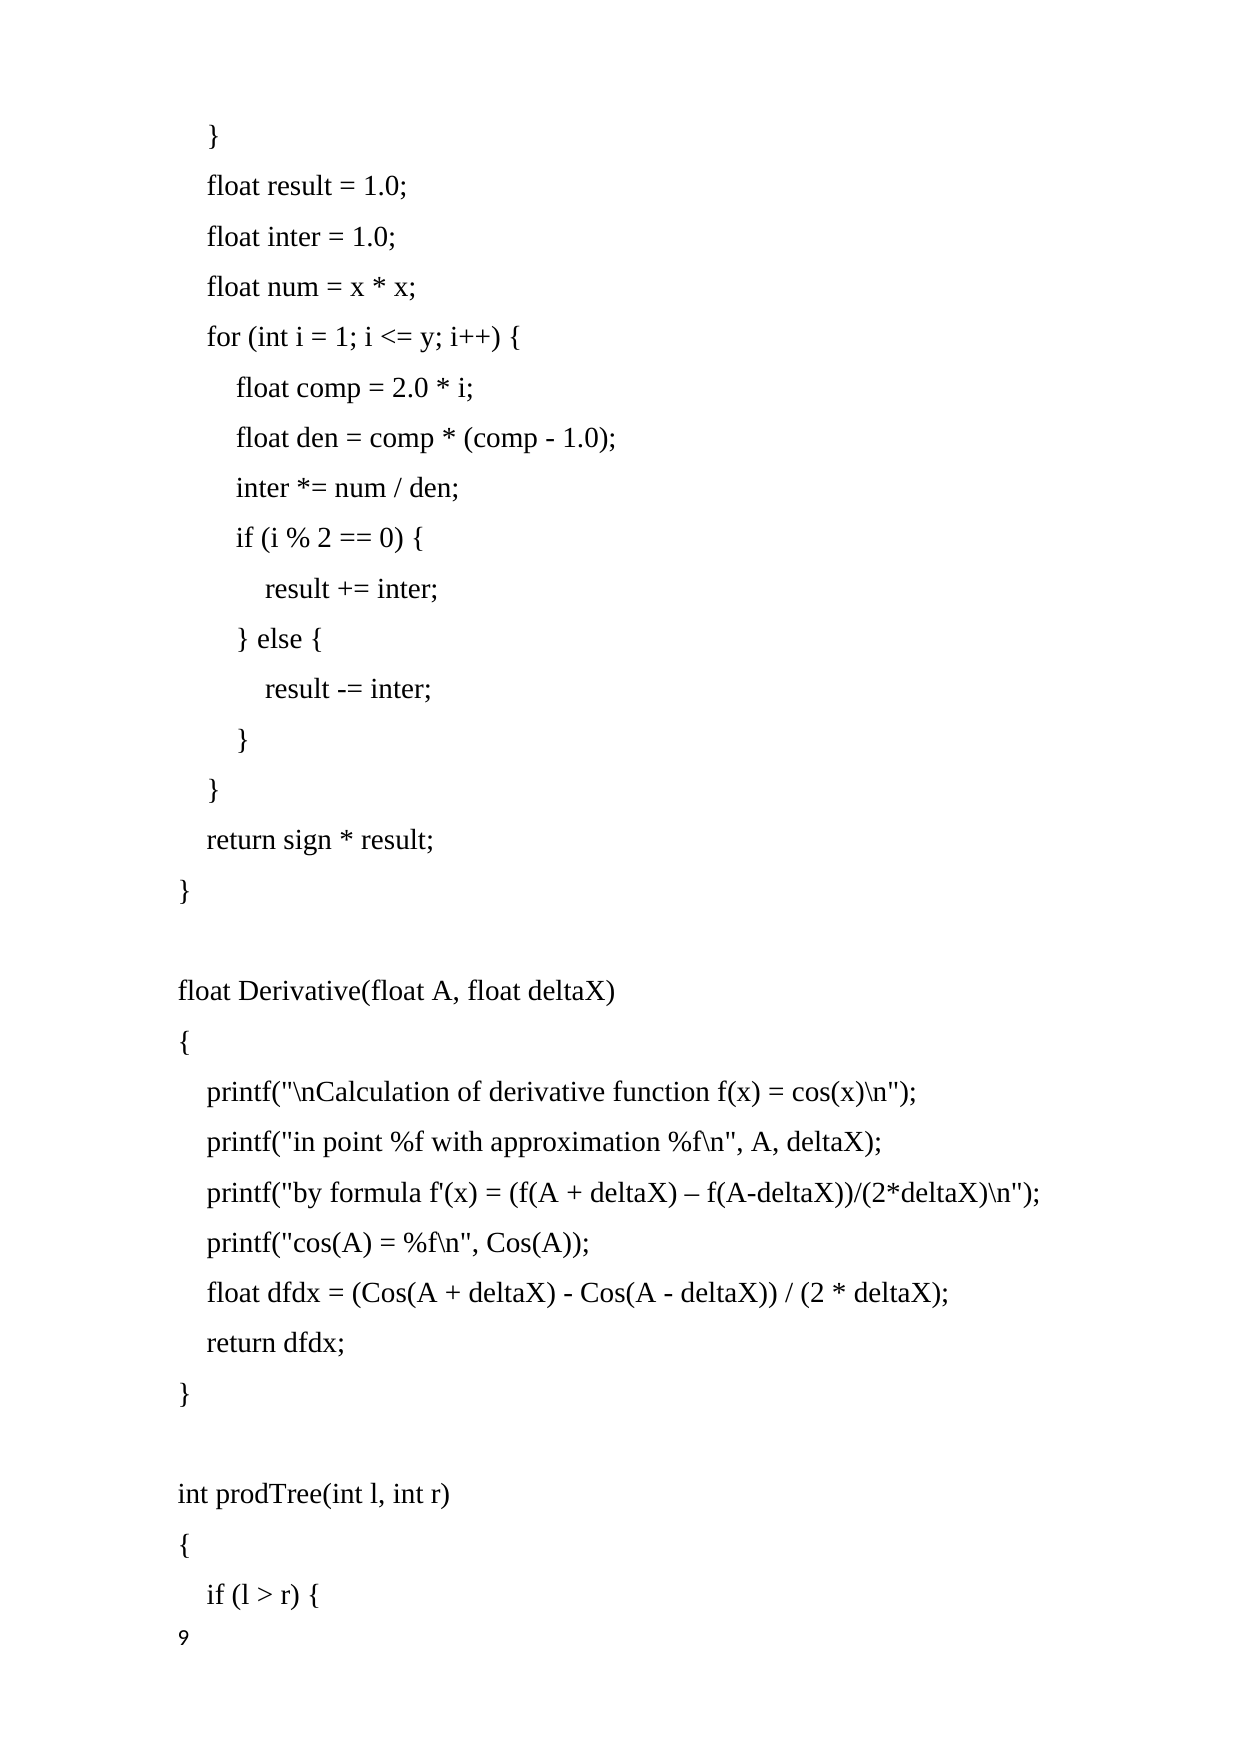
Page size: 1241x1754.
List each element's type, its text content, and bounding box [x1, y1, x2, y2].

text result += inter; [177, 571, 1152, 604]
text printf("\nCalculation of derivative function f(x) = cos(x)\n"); [177, 1074, 1152, 1108]
text } [177, 1376, 1152, 1409]
text printf("by formula f'(x) = (f(A + deltaX) – f(A-deltaX))/(2*deltaX)\n"); [177, 1175, 1152, 1208]
text inter *= num / den; [177, 470, 1152, 504]
text float Derivative(float A, float deltaX) [177, 973, 1152, 1007]
text if (l > r) { [177, 1577, 1152, 1611]
text float dfdx = (Cos(A + deltaX) - Cos(A - deltaX)) / (2 * deltaX); [177, 1275, 1152, 1309]
text printf("cos(A) = %f\n", Cos(A)); [177, 1225, 1152, 1258]
text float den = comp * (comp - 1.0); [177, 420, 1152, 453]
text float result = 1.0; [177, 168, 1152, 202]
text result -= inter; [177, 672, 1152, 705]
text } [177, 772, 1152, 806]
text printf("in point %f with approximation %f\n", A, deltaX); [177, 1124, 1152, 1158]
text } [177, 873, 1152, 906]
text float inter = 1.0; [177, 219, 1152, 252]
text return dfdx; [177, 1326, 1152, 1359]
text { [177, 1024, 1152, 1057]
text return sign * result; [177, 822, 1152, 856]
text for (int i = 1; i <= y; i++) { [177, 319, 1152, 353]
text } [177, 722, 1152, 755]
text float num = x * x; [177, 269, 1152, 303]
text if (i % 2 == 0) { [177, 521, 1152, 554]
text { [177, 1527, 1152, 1560]
text } [177, 118, 1152, 152]
text int prodTree(int l, int r) [177, 1477, 1152, 1510]
text } else { [177, 621, 1152, 655]
text float comp = 2.0 * i; [177, 370, 1152, 403]
